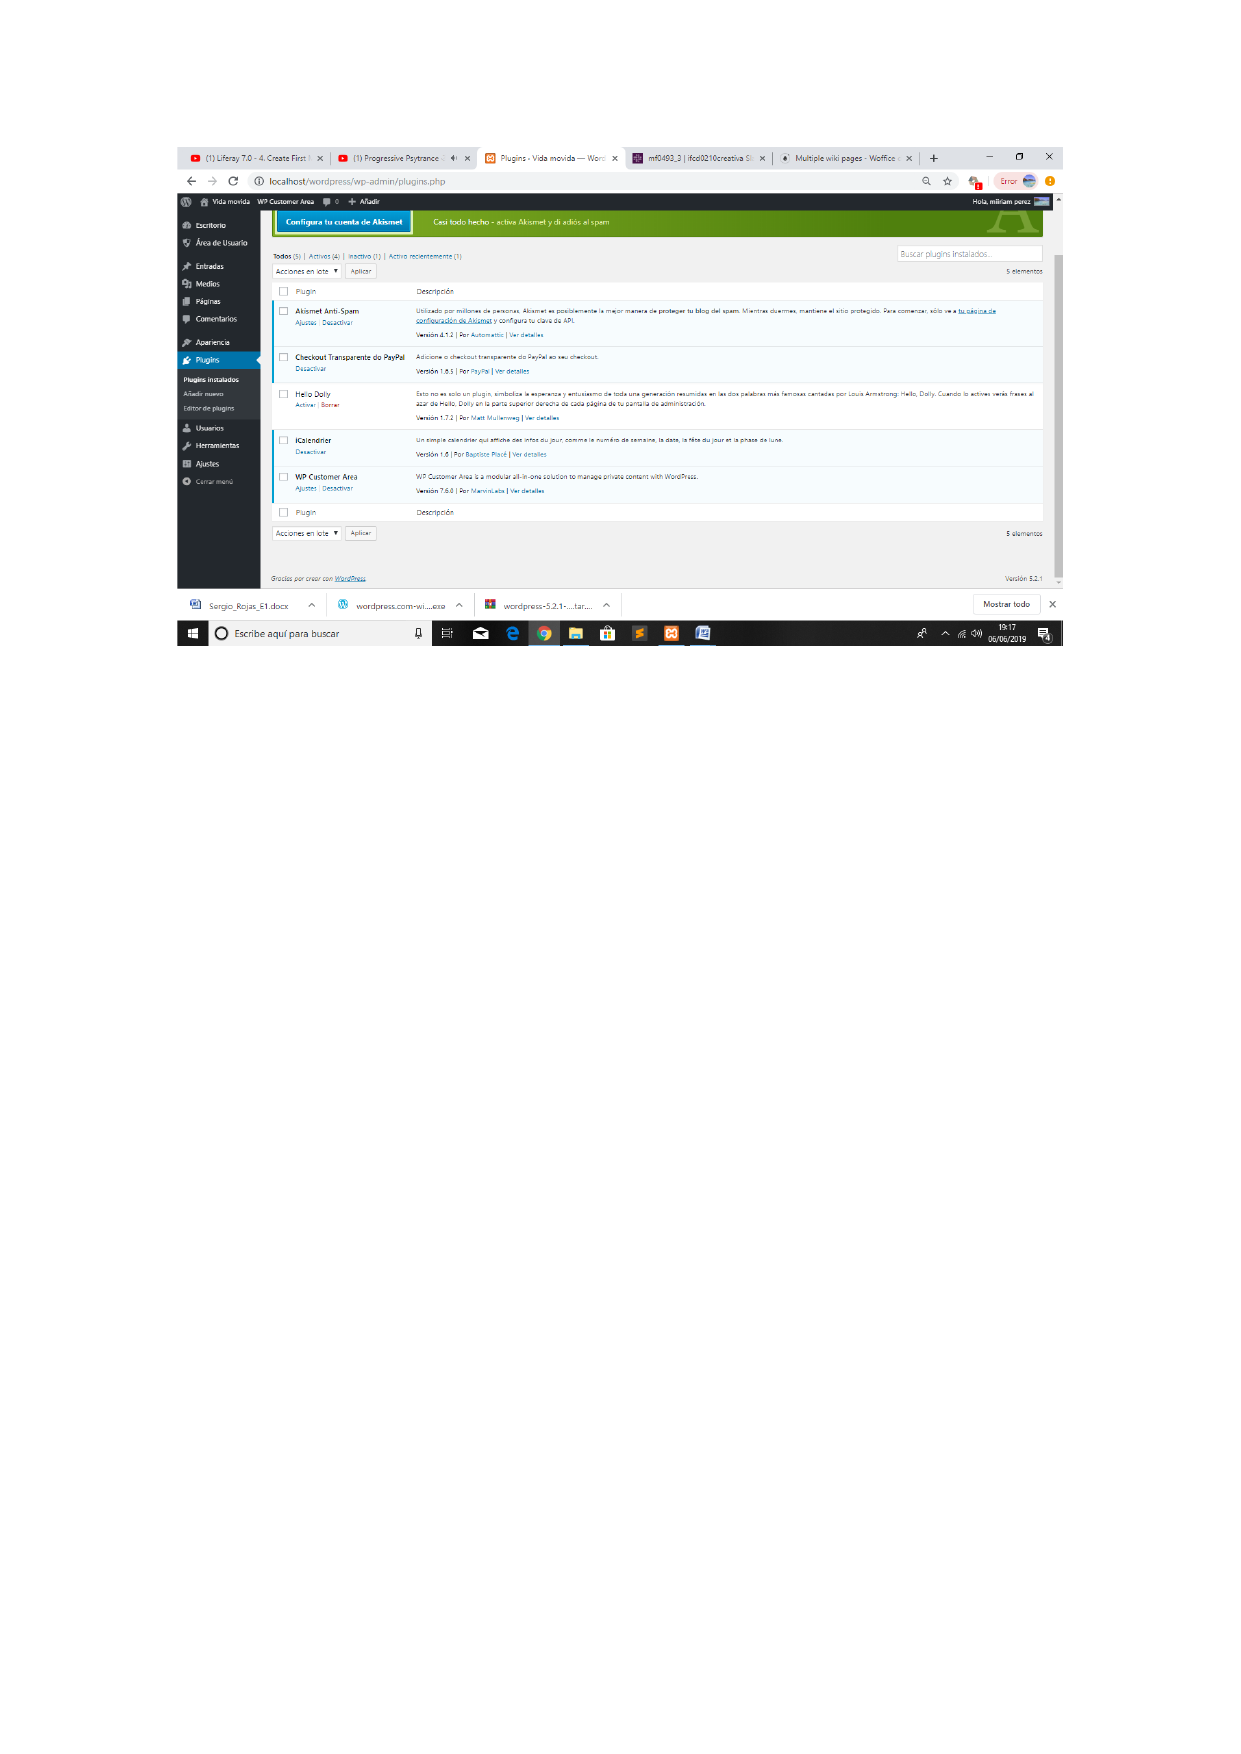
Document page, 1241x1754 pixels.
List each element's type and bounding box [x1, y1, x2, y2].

picture [177, 147, 1063, 646]
